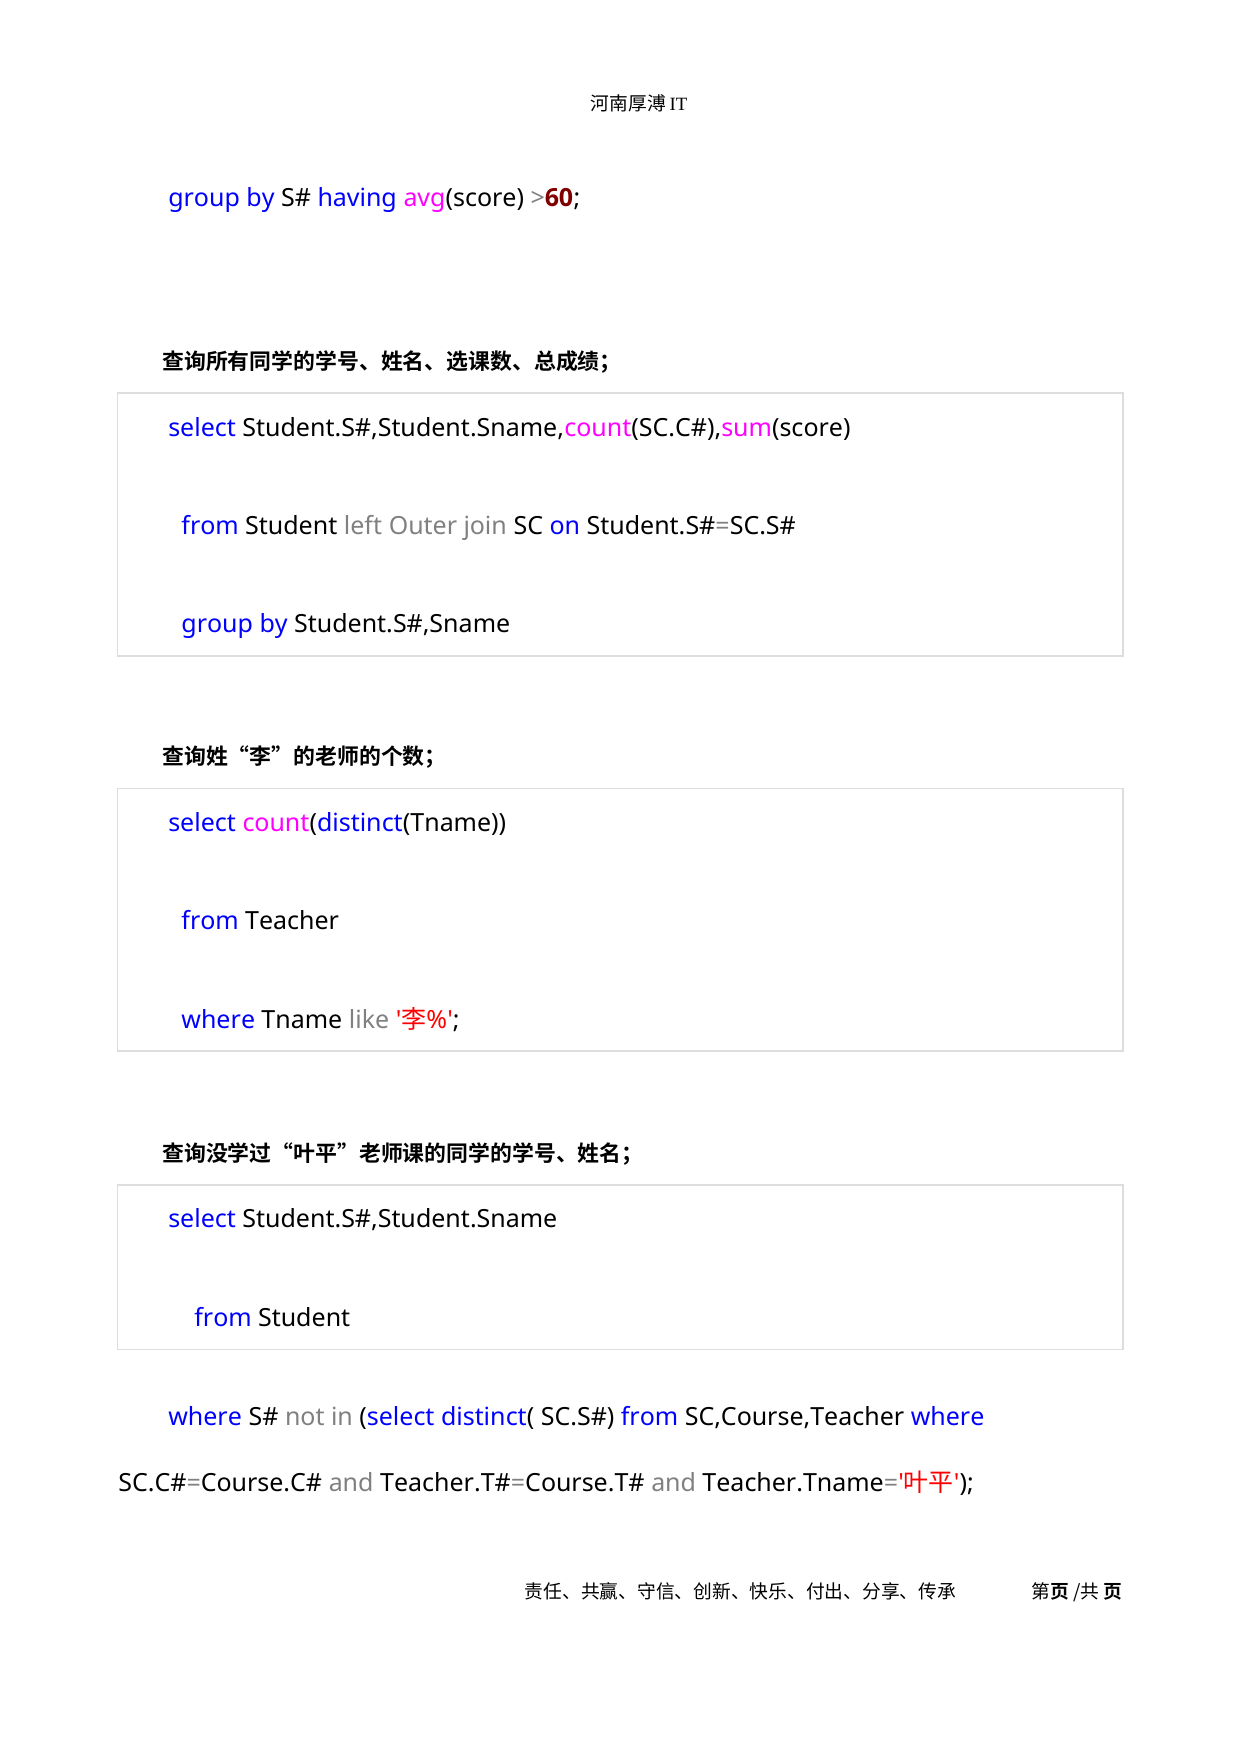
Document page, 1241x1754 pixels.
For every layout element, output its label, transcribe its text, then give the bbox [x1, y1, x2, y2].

text select count(distinct(Tname)) [118, 789, 1122, 854]
text select Student.S#,Student.Sname,count(SC.C#),sum(score) [118, 394, 1122, 459]
text group by Student.S#,Sname [118, 589, 1122, 655]
text select Student.S#,Student.Sname [118, 1186, 1122, 1251]
text group by S# having avg(score) >60; [118, 165, 1122, 230]
text 查询姓“李”的老师的个数； [118, 739, 1122, 771]
text from Teacher [118, 886, 1122, 952]
text where S# not in (select distinct( SC.S#) from SC,Course,Teacher where SC.C#=Course.C# and Teacher.T#=Course.T# and Teacher.Tname='叶平'); [118, 1383, 1122, 1513]
text from Student left Outer join SC on Student.S#=SC.S# [118, 490, 1122, 557]
text 查询没学过“叶平”老师课的同学的学号、姓名； [118, 1135, 1122, 1168]
text 查询所有同学的学号、姓名、选课数、总成绩； [118, 343, 1122, 376]
text where Tname like '李%'; [118, 984, 1122, 1050]
text from Student [118, 1282, 1122, 1349]
